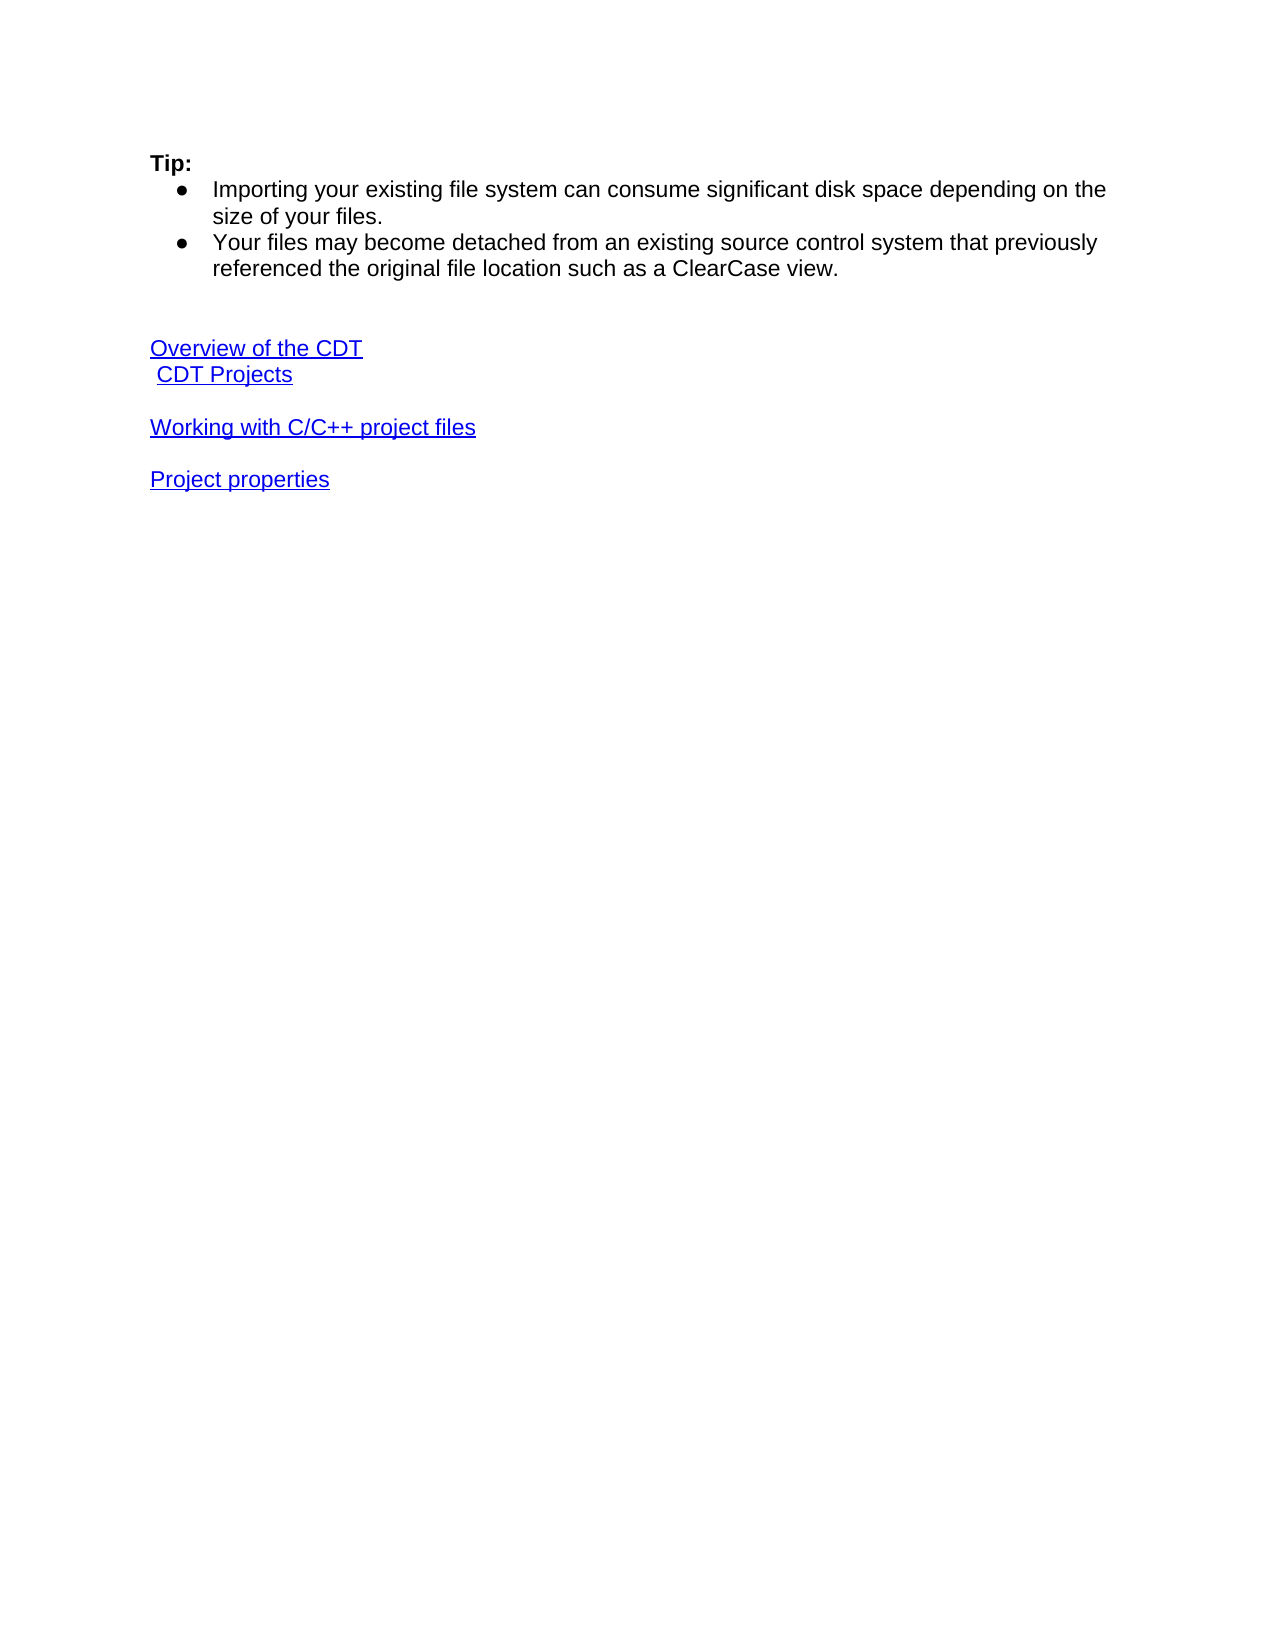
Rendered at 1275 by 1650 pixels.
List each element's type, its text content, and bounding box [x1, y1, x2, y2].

text Overview of the CDT [150, 334, 1125, 361]
text Project properties [150, 466, 1125, 493]
list Your files may become detached from an existing source control system that previously referenced the original file location such as a ClearCase view. [175, 229, 1125, 282]
list Importing your existing file system can consume significant disk space depending on the size of your files. [175, 176, 1125, 229]
text CDT Projects [150, 361, 1125, 387]
text Working with C/C++ project files [150, 413, 1125, 440]
text Tip: [150, 150, 1125, 176]
